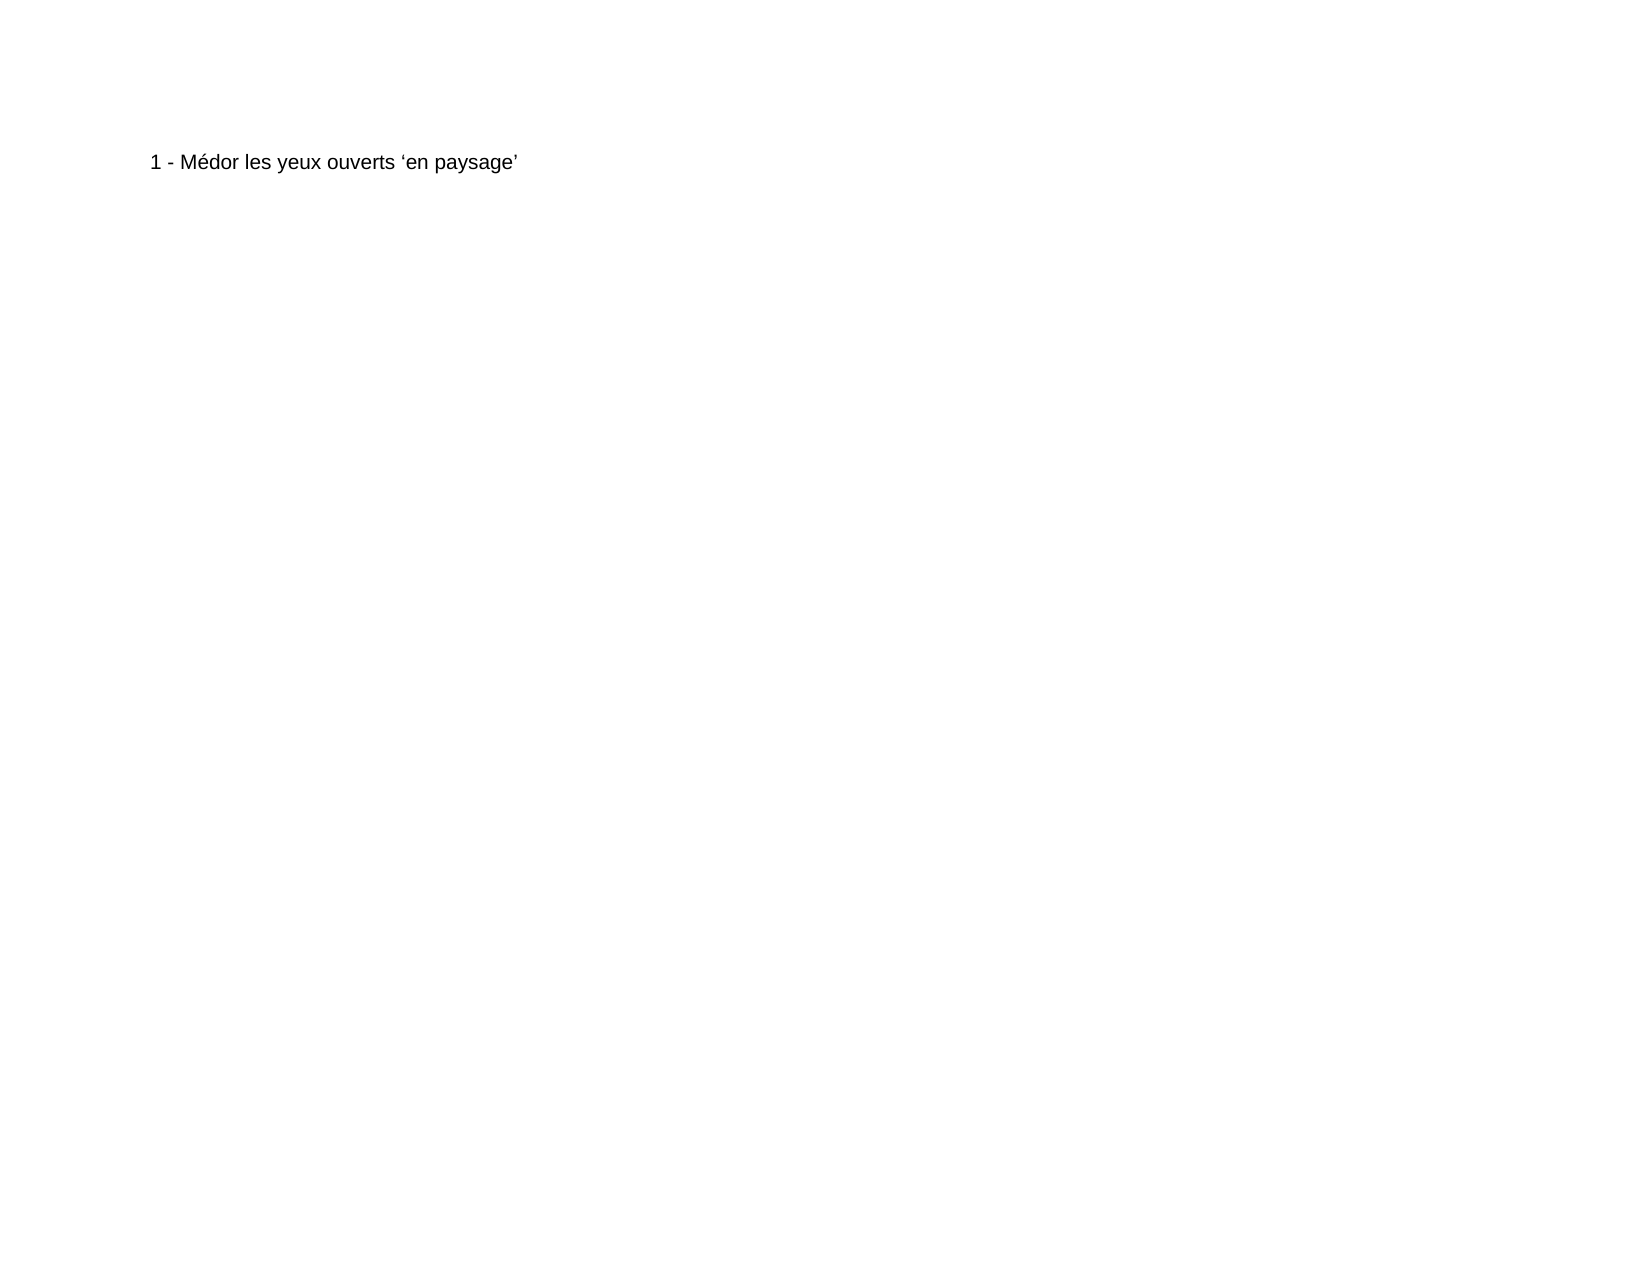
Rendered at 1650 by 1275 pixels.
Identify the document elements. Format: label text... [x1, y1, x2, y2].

text 1 - Médor les yeux ouverts ‘en paysage’ [150, 150, 1500, 174]
